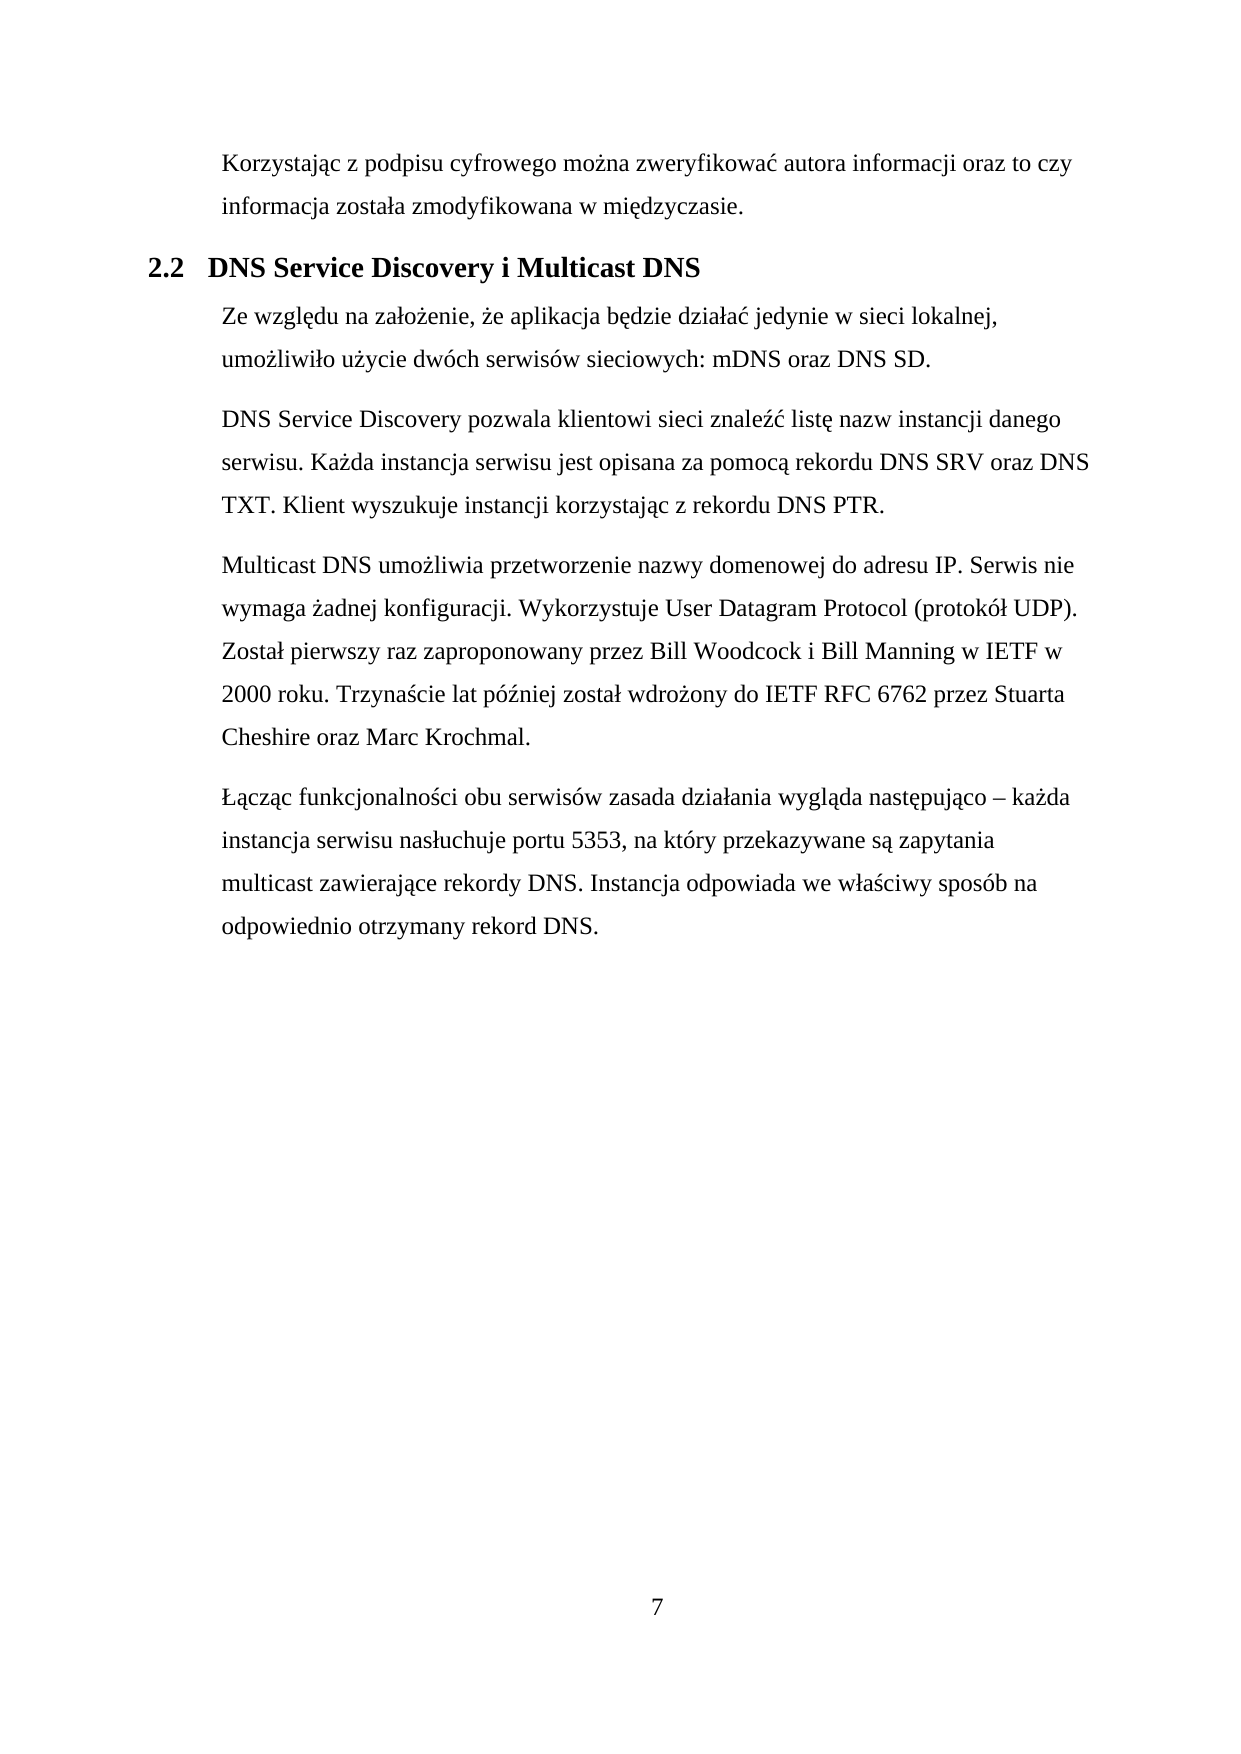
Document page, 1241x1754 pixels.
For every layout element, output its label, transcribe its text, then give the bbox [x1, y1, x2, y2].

text Korzystając z podpisu cyfrowego można zweryfikować autora informacji oraz to czy informacja została zmodyfikowana w międzyczasie. [221, 148, 1093, 219]
text Łącząc funkcjonalności obu serwisów zasada działania wygląda następująco – każda instancja serwisu nasłuchuje portu 5353, na który przekazywane są zapytania multicast zawierające rekordy DNS. Instancja odpowiada we właściwy sposób na odpowiednio otrzymany rekord DNS. [221, 782, 1093, 940]
text Ze względu na założenie, że aplikacja będzie działać jedynie w sieci lokalnej, umożliwiło użycie dwóch serwisów sieciowych: mDNS oraz DNS SD. [221, 301, 1093, 373]
text Multicast DNS umożliwia przetworzenie nazwy domenowej do adresu IP. Serwis nie wymaga żadnej konfiguracji. Wykorzystuje User Datagram Protocol (protokół UDP). Został pierwszy raz zaproponowany przez Bill Woodcock i Bill Manning w IETF w 2000 roku. Trzynaście lat później został wdrożony do IETF RFC 6762 przez Stuarta Cheshire oraz Marc Krochmal. [221, 550, 1093, 751]
subtitle DNS Service Discovery i Multicast DNS [148, 251, 1093, 284]
